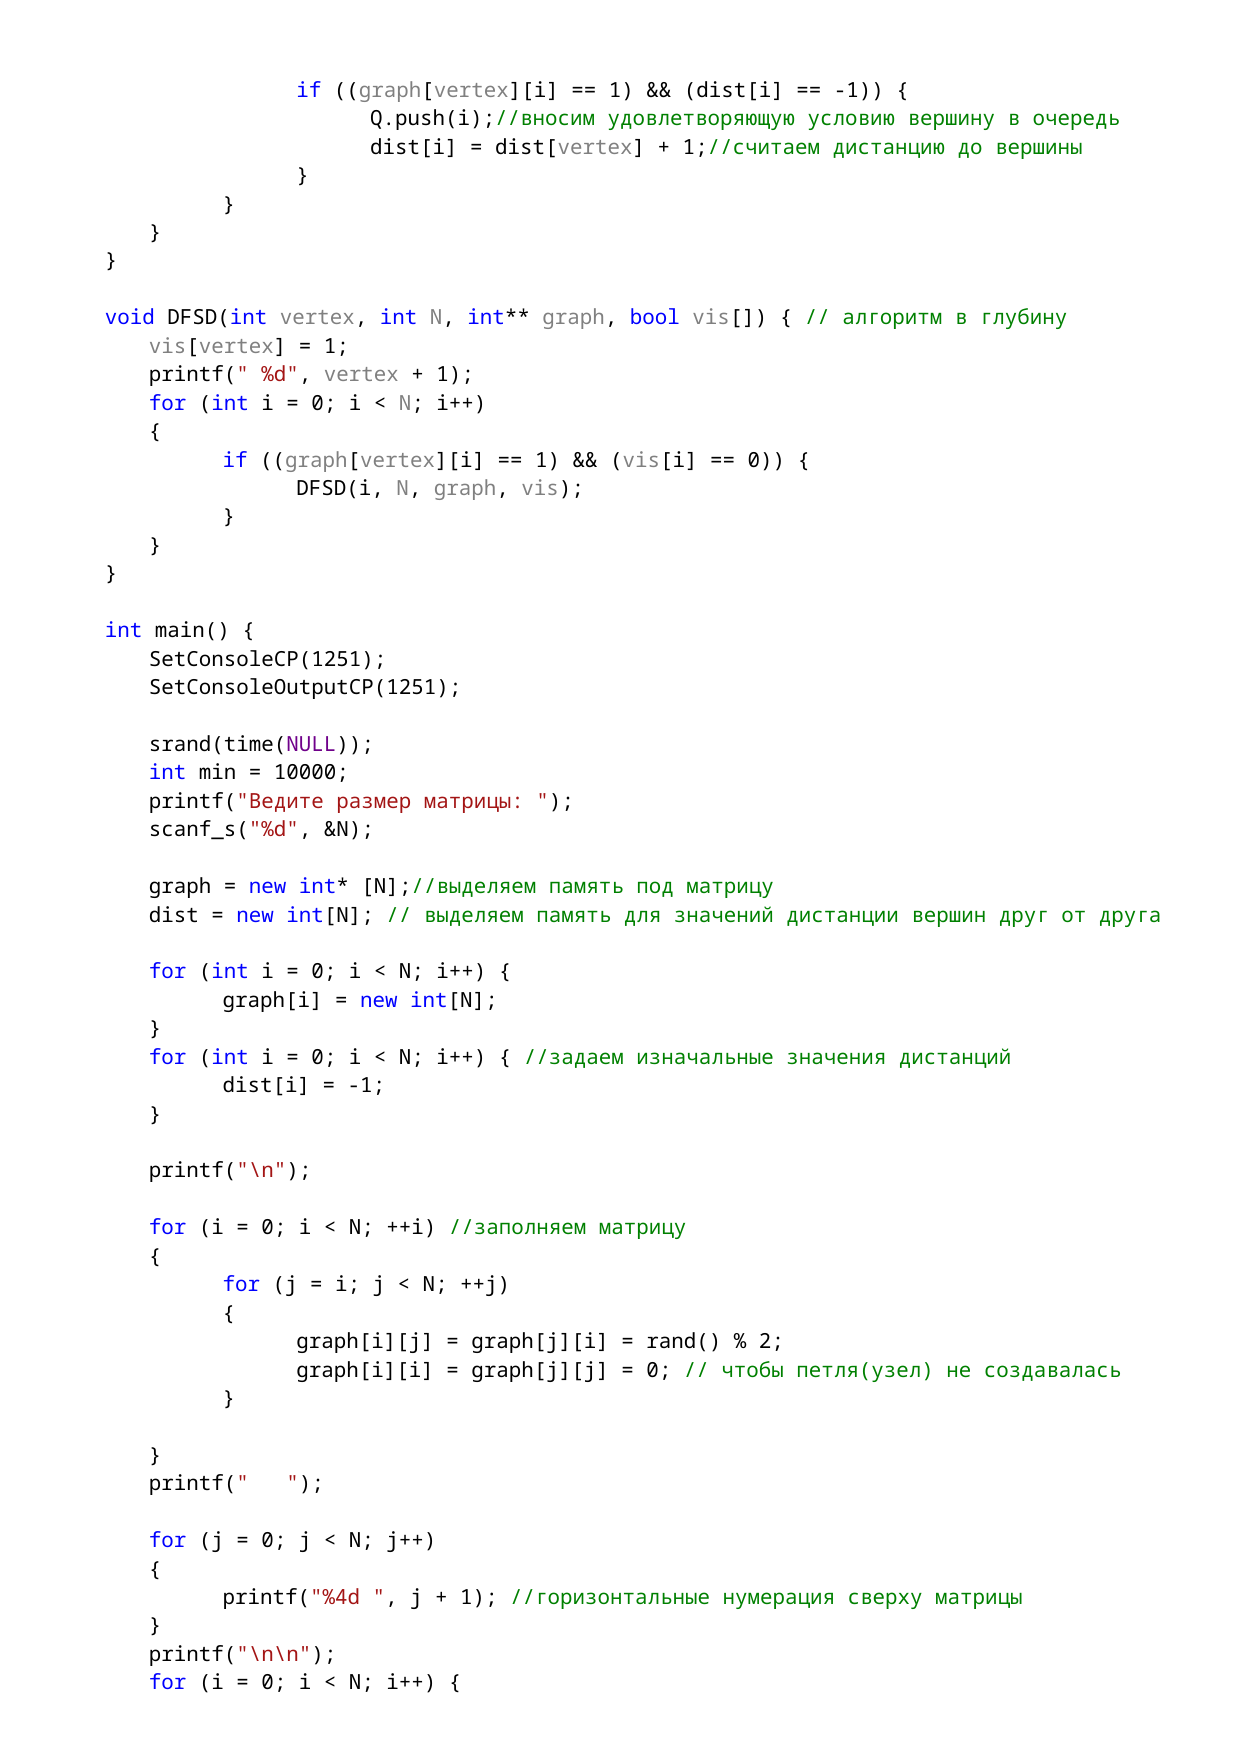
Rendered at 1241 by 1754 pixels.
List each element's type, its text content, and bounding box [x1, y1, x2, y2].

text { [104, 1241, 1165, 1269]
text } [104, 246, 1165, 274]
text printf("Ведите размер матрицы: "); [104, 786, 1165, 814]
text int min = 10000; [104, 757, 1165, 786]
text for (int i = 0; i < N; i++) { [104, 957, 1165, 985]
text for (j = 0; j < N; j++) [104, 1525, 1165, 1554]
text for (i = 0; i < N; i++) { [104, 1667, 1165, 1696]
text DFSD(i, N, graph, vis); [104, 473, 1165, 502]
text for (int i = 0; i < N; i++) [104, 388, 1165, 416]
text } [104, 1383, 1165, 1412]
text } [104, 189, 1165, 217]
text } [104, 1013, 1165, 1042]
text srand(time(NULL)); [104, 729, 1165, 757]
text printf(" "); [104, 1468, 1165, 1497]
text graph = new int* [N];//выделяем память под матрицу [104, 871, 1165, 900]
text graph[i][j] = graph[j][i] = rand() % 2; [104, 1326, 1165, 1355]
text } [104, 217, 1165, 246]
text scanf_s("%d", &N); [104, 814, 1165, 843]
text { [104, 1298, 1165, 1326]
text } [104, 558, 1165, 587]
text for (int i = 0; i < N; i++) { //задаем изначальные значения дистанций [104, 1042, 1165, 1070]
text int main() { [104, 615, 1165, 644]
text } [104, 160, 1165, 189]
text printf("%4d ", j + 1); //горизонтальные нумерация сверху матрицы [104, 1582, 1165, 1611]
text graph[i] = new int[N]; [104, 985, 1165, 1013]
text Q.push(i);//вносим удовлетворяющую условию вершину в очередь [104, 103, 1165, 132]
text printf("\n"); [104, 1156, 1165, 1184]
text { [104, 1554, 1165, 1582]
text SetConsoleOutputCP(1251); [104, 672, 1165, 701]
text dist[i] = -1; [104, 1070, 1165, 1099]
text if ((graph[vertex][i] == 1) && (vis[i] == 0)) { [104, 445, 1165, 473]
text vis[vertex] = 1; [104, 331, 1165, 359]
text for (j = i; j < N; ++j) [104, 1269, 1165, 1298]
text } [104, 1099, 1165, 1127]
text } [104, 502, 1165, 530]
text graph[i][i] = graph[j][j] = 0; // чтобы петля(узел) не создавалась [104, 1355, 1165, 1383]
text } [104, 1440, 1165, 1468]
text if ((graph[vertex][i] == 1) && (dist[i] == -1)) { [104, 75, 1165, 103]
text printf(" %d", vertex + 1); [104, 359, 1165, 388]
text SetConsoleCP(1251); [104, 644, 1165, 672]
text { [104, 416, 1165, 445]
text printf("\n\n"); [104, 1639, 1165, 1667]
text void DFSD(int vertex, int N, int** graph, bool vis[]) { // алгоритм в глубину [104, 302, 1165, 331]
text dist = new int[N]; // выделяем память для значений дистанции вершин друг от друга [104, 900, 1165, 928]
text dist[i] = dist[vertex] + 1;//считаем дистанцию до вершины [104, 132, 1165, 160]
text } [104, 1611, 1165, 1639]
text for (i = 0; i < N; ++i) //заполняем матрицу [104, 1212, 1165, 1241]
text } [104, 530, 1165, 558]
